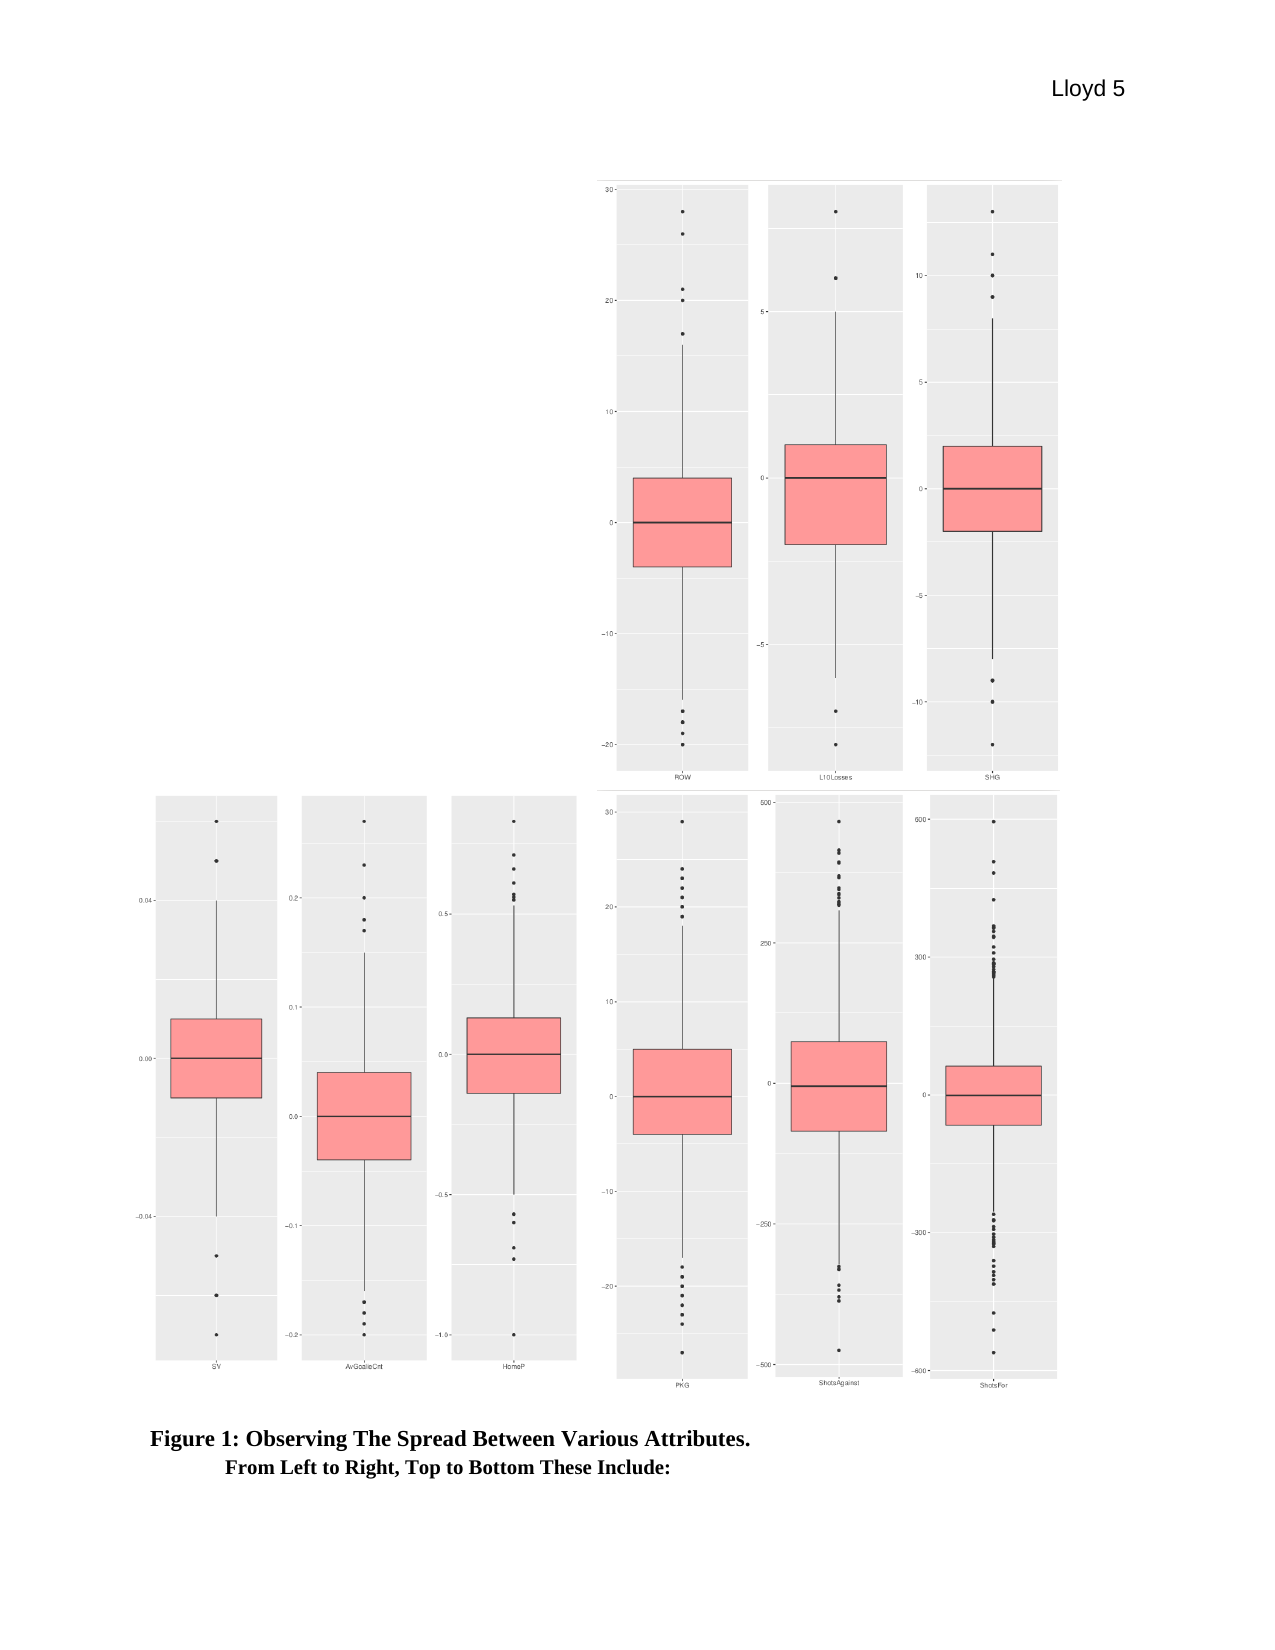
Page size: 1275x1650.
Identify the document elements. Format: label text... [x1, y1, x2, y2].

text Figure 1: Observing The Spread Between Various Attributes. [150, 1425, 1125, 1451]
picture [597, 180, 1062, 783]
picture [597, 790, 1060, 1391]
text From Left to Right, Top to Bottom These Include: [225, 1455, 1125, 1479]
picture [131, 792, 579, 1372]
